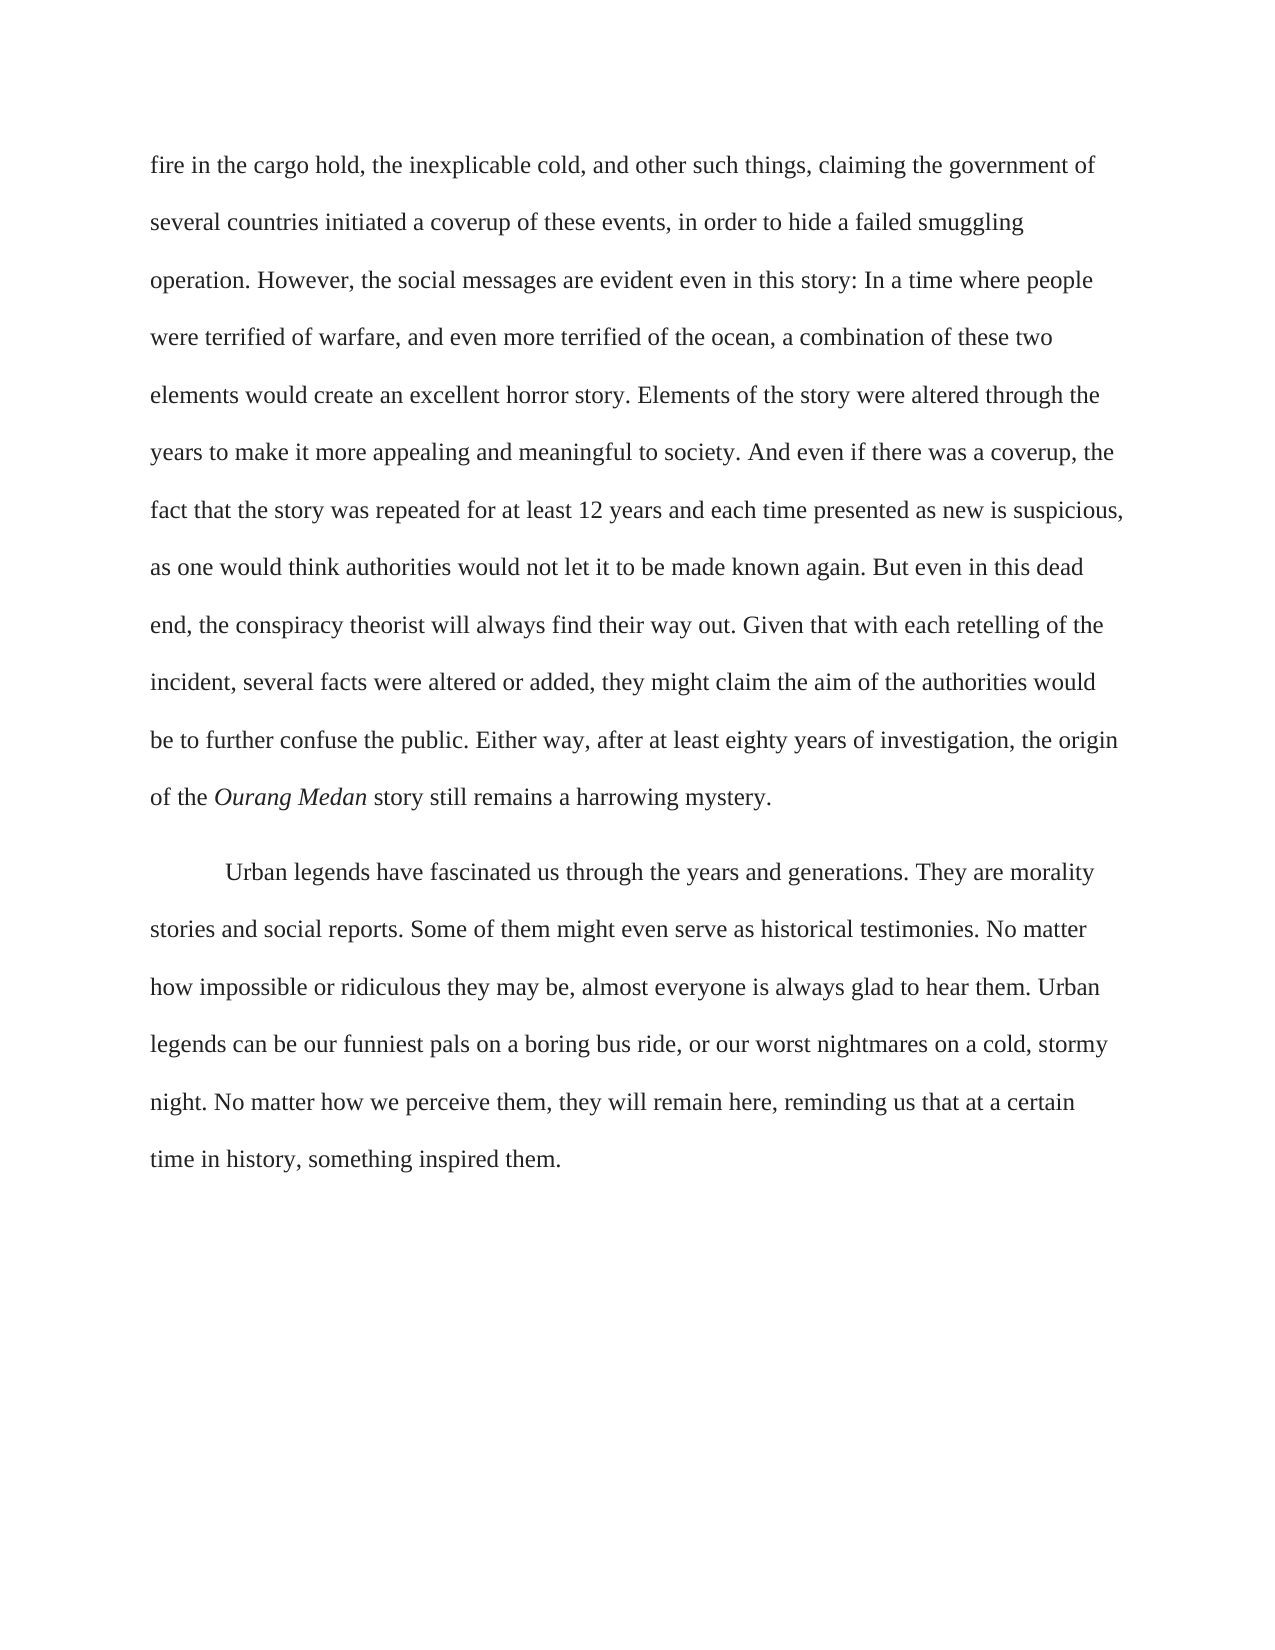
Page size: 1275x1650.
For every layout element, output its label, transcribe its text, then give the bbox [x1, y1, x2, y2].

text Urban legends have fascinated us through the years and generations. They are morality stories and social reports. Some of them might even serve as historical testimonies. No matter how impossible or ridiculous they may be, almost everyone is always glad to hear them. Urban legends can be our funniest pals on a boring bus ride, or our worst nightmares on a cold, stormy night. No matter how we perceive them, they will remain here, reminding us that at a certain time in history, something inspired them. [150, 857, 1125, 1173]
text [150, 150, 1125, 811]
